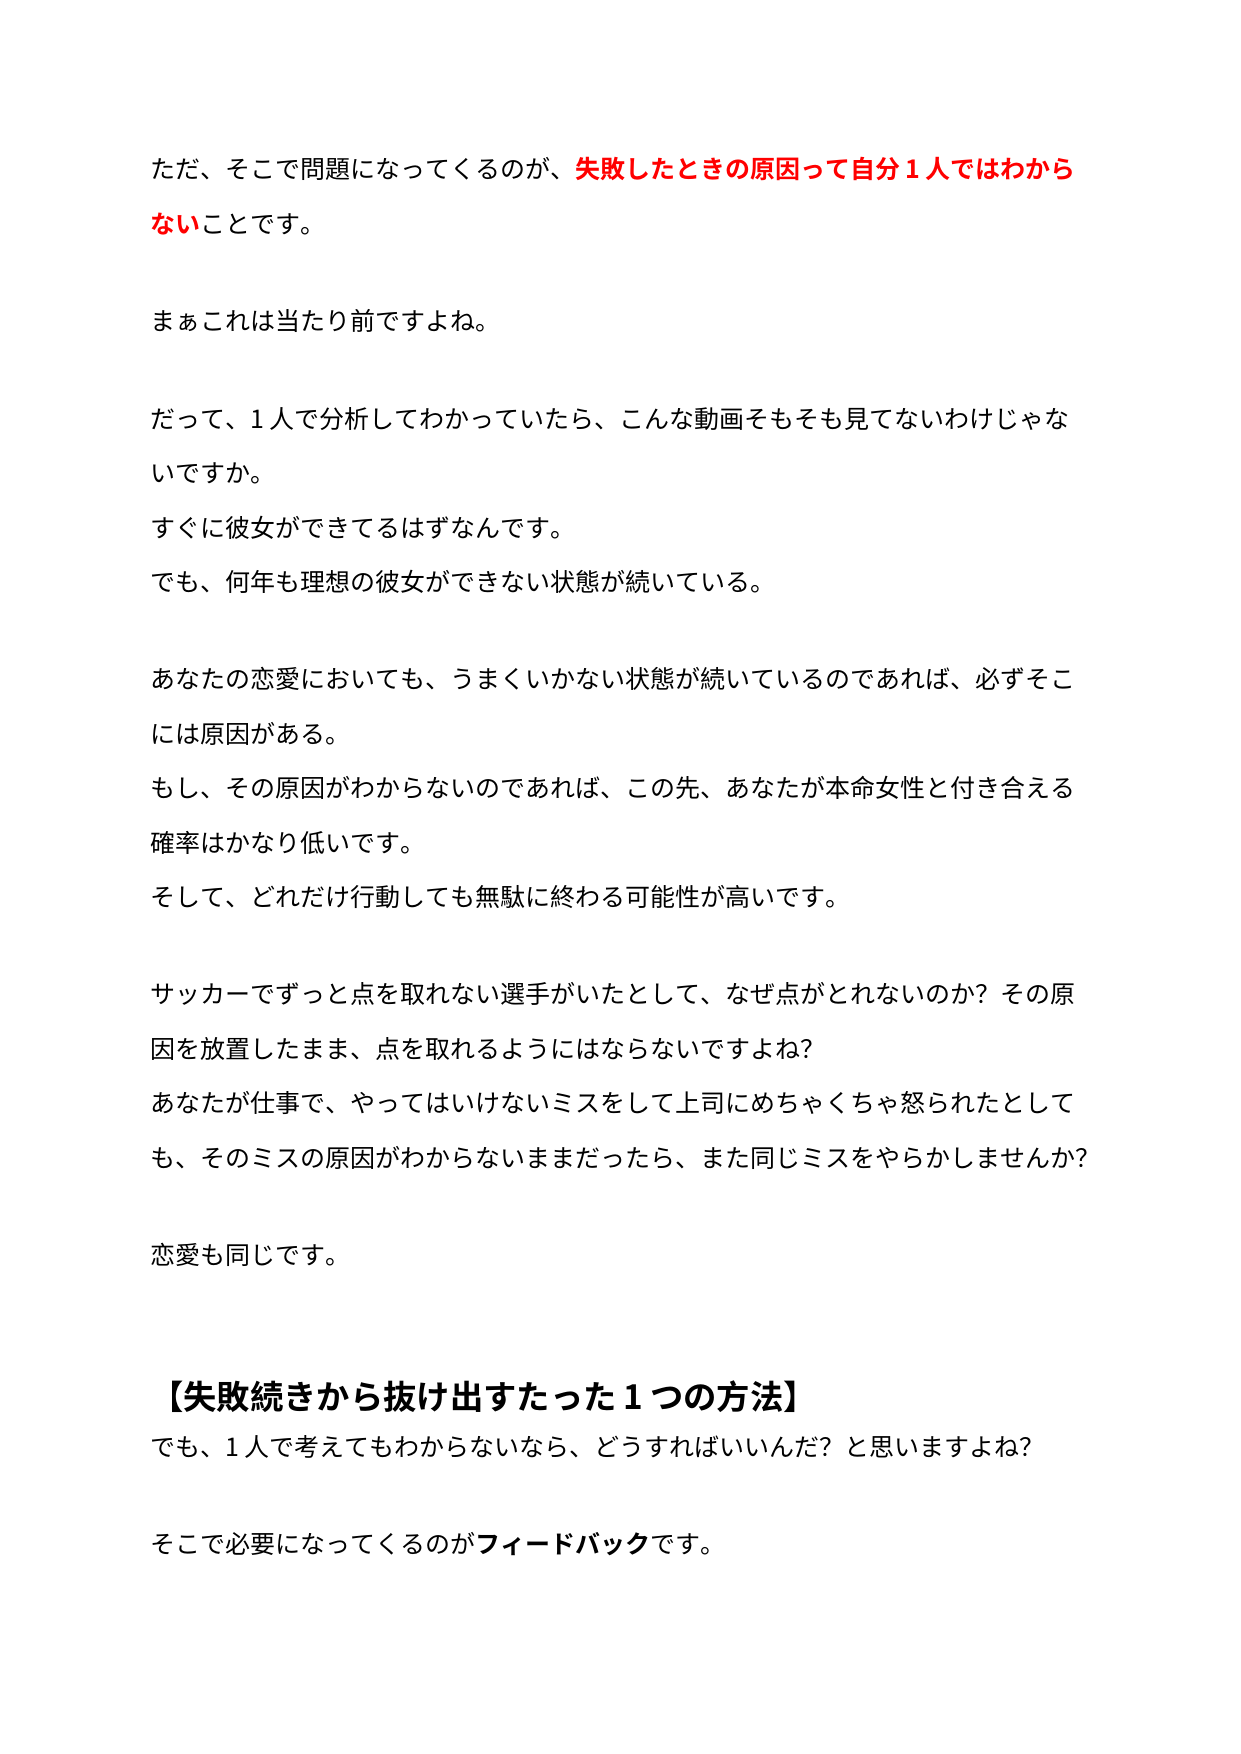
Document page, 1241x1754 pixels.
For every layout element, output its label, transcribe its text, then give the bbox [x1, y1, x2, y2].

text あなたが仕事で、やってはいけないミスをして上司にめちゃくちゃ怒られたとしても、そのミスの原因がわからないままだったら、また同じミスをやらかしませんか？ [150, 1084, 1090, 1174]
text もし、その原因がわからないのであれば、この先、あなたが本命女性と付き合える確率はかなり低いです。 [150, 769, 1090, 859]
text あなたの恋愛においても、うまくいかない状態が続いているのであれば、必ずそこには原因がある。 [150, 660, 1090, 751]
text サッカーでずっと点を取れない選手がいたとして、なぜ点がとれないのか？その原因を放置したまま、点を取れるようにはならないですよね？ [150, 975, 1090, 1066]
subtitle 【失敗続きから抜け出すたった1つの方法】 [150, 1371, 1090, 1419]
text ただ、そこで問題になってくるのが、失敗したときの原因って自分1人ではわからないことです。 [150, 150, 1090, 241]
text だって、1人で分析してわかっていたら、こんな動画そもそも見てないわけじゃないですか。 [150, 399, 1090, 490]
text 恋愛も同じです。 [150, 1236, 1090, 1272]
text まぁこれは当たり前ですよね。 [150, 302, 1090, 338]
text でも、1人で考えてもわからないなら、どうすればいいんだ？と思いますよね？ [150, 1427, 1090, 1463]
text そこで必要になってくるのがフィードバックです。 [150, 1525, 1090, 1561]
text そして、どれだけ行動しても無駄に終わる可能性が高いです。 [150, 877, 1090, 914]
text でも、何年も理想の彼女ができない状態が続いている。 [150, 562, 1090, 599]
text すぐに彼女ができてるはずなんです。 [150, 508, 1090, 544]
